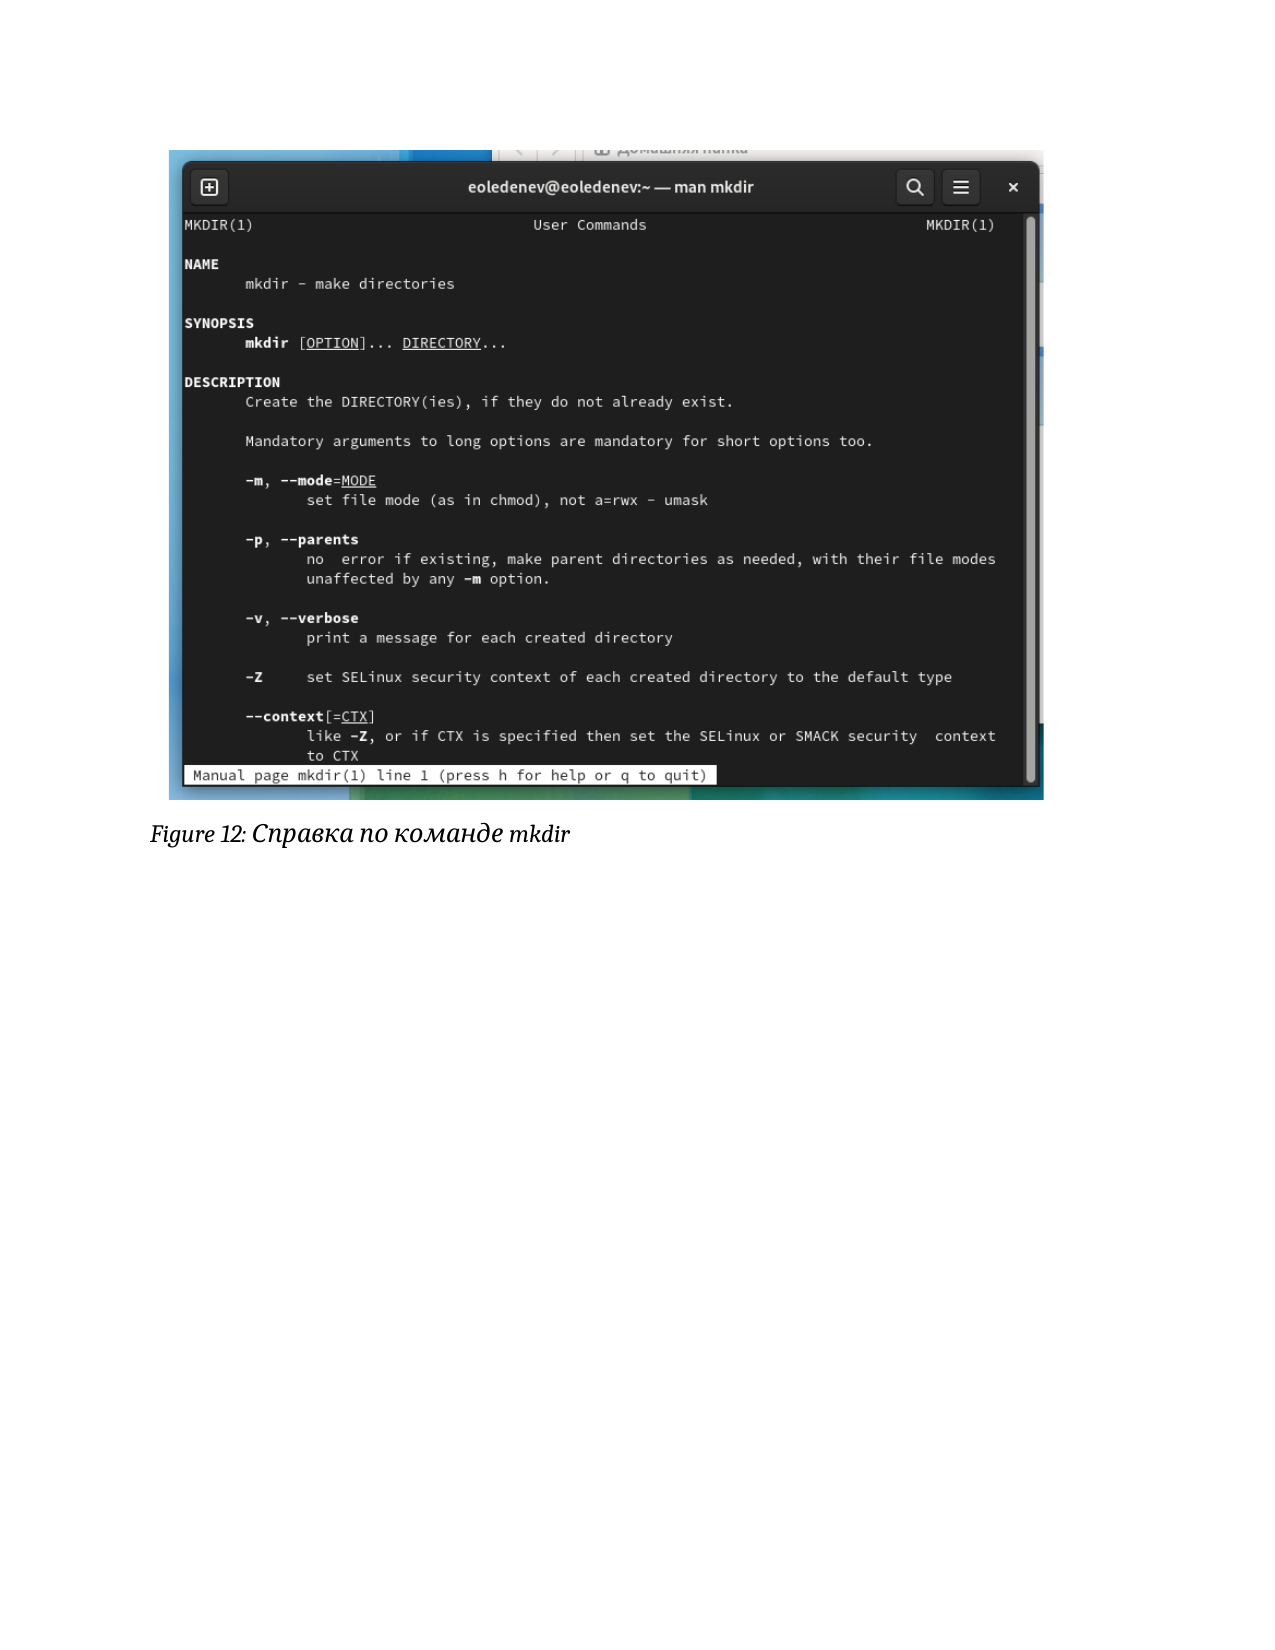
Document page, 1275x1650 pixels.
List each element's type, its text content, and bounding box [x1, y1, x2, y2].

text Figure 12: Справка по команде mkdir [150, 820, 1125, 849]
picture [168, 150, 1044, 800]
